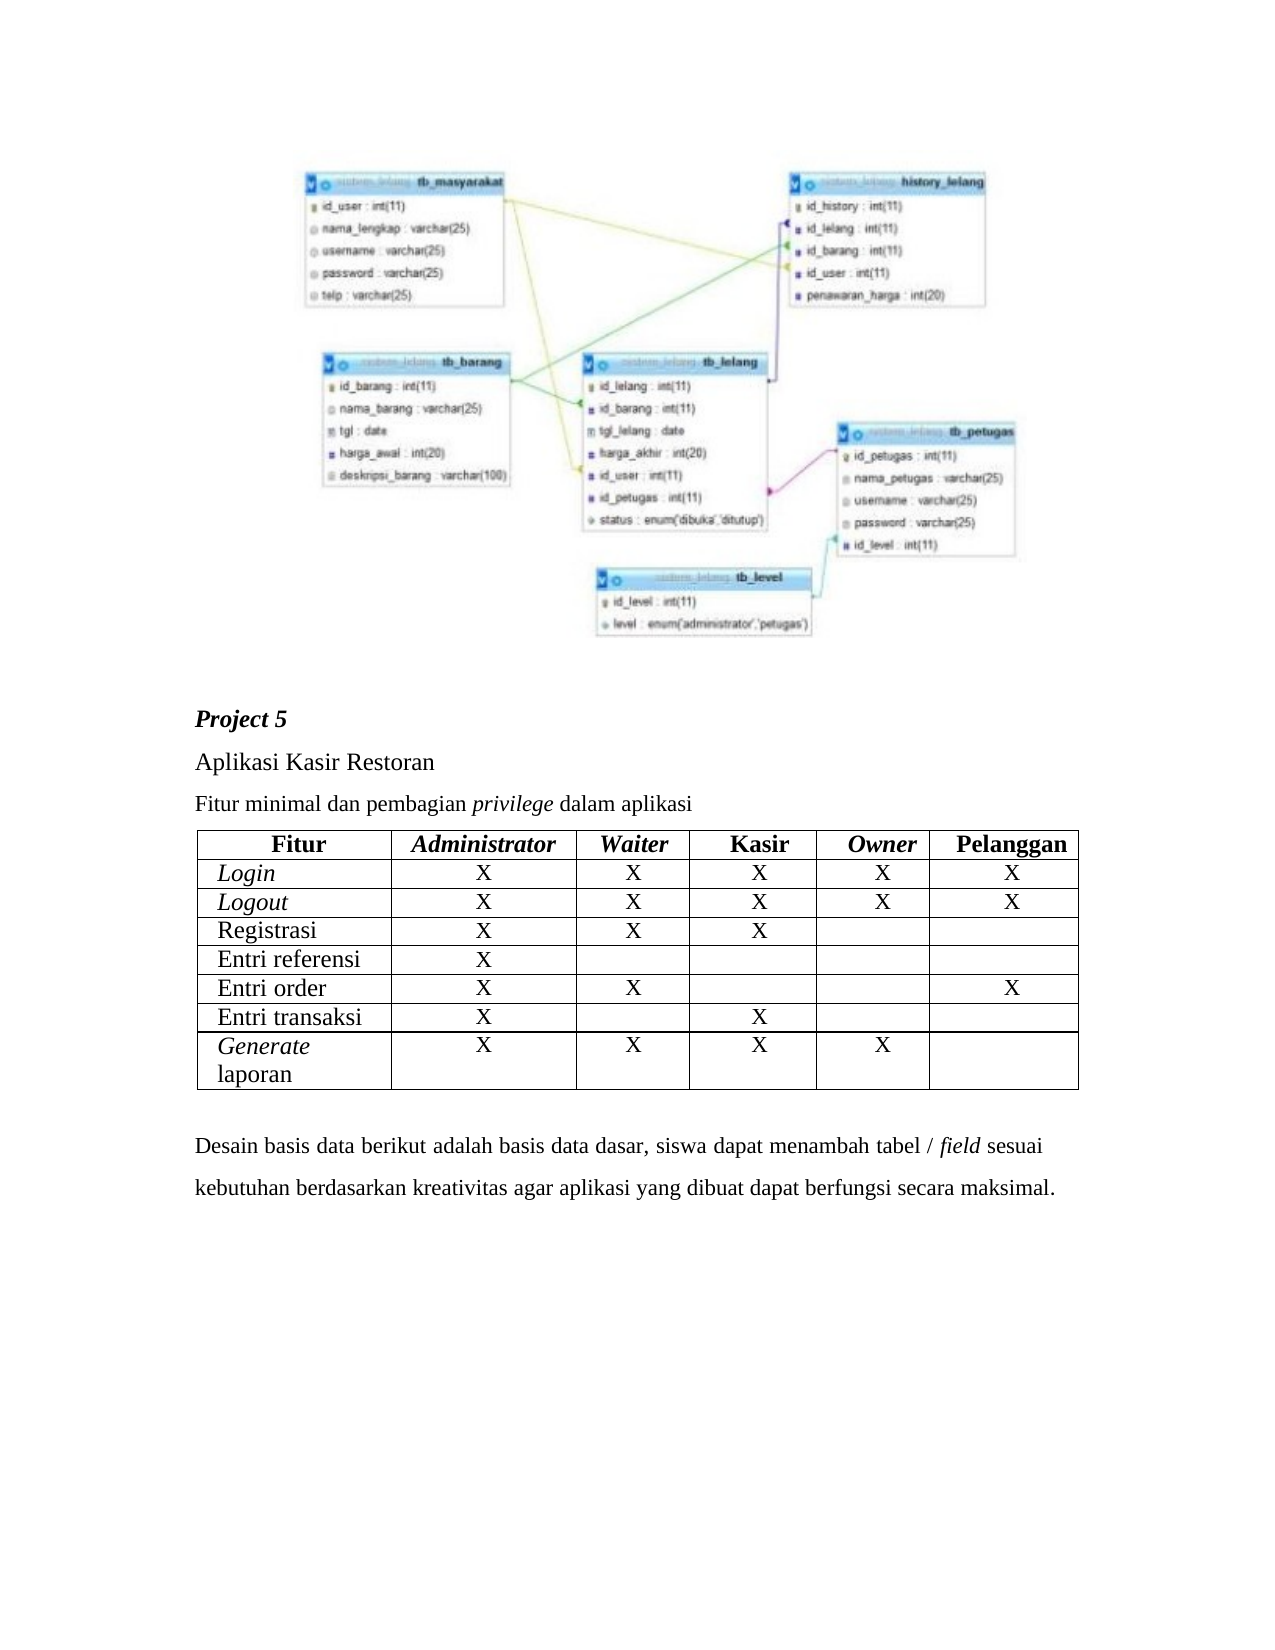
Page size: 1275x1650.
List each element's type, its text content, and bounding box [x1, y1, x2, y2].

table_cell [930, 946, 1078, 974]
picture [292, 150, 1027, 638]
table_cell [817, 975, 929, 1002]
table_cell X [392, 918, 576, 945]
table_cell Entri order [198, 975, 391, 1002]
table_cell X [817, 889, 929, 917]
table_cell [690, 975, 816, 1002]
table_cell X [817, 860, 929, 888]
table_cell X [392, 860, 576, 888]
table_cell [817, 918, 929, 945]
table_cell X [930, 975, 1078, 1002]
table_cell Entri transaksi [198, 1004, 391, 1031]
table_cell [690, 946, 816, 974]
table_cell X [817, 1033, 929, 1088]
table_cell X [690, 889, 816, 917]
table_cell X [392, 1004, 576, 1031]
table_header Fitur [198, 831, 391, 859]
table_header Owner [817, 831, 929, 859]
table_cell X [392, 889, 576, 917]
table_cell X [577, 975, 689, 1002]
text Fitur minimal dan pembagian privilege dalam aplikasi [194, 790, 1214, 816]
table_cell [930, 1004, 1078, 1031]
text Aplikasi Kasir Restoran [194, 747, 1214, 776]
table_cell [817, 1004, 929, 1031]
table_cell Entri referensi [198, 946, 391, 974]
table_cell X [930, 889, 1078, 917]
table_cell Login [198, 860, 391, 888]
table_cell X [690, 860, 816, 888]
table_cell X [577, 1033, 689, 1088]
table_cell [930, 918, 1078, 945]
table_cell X [690, 1004, 816, 1031]
table_cell [577, 946, 689, 974]
table_header Waiter [577, 831, 689, 859]
table_header Administrator [392, 831, 576, 859]
table_cell X [690, 1033, 816, 1088]
table_cell Logout [198, 889, 391, 917]
table_cell Registrasi [198, 918, 391, 945]
table_cell X [690, 918, 816, 945]
table_cell X [392, 975, 576, 1002]
table_cell [930, 1033, 1078, 1088]
table_cell X [577, 860, 689, 888]
table_cell X [392, 1033, 576, 1088]
table_cell X [930, 860, 1078, 888]
table_cell X [577, 889, 689, 917]
subtitle Project 5 [194, 704, 1214, 733]
table_cell X [392, 946, 576, 974]
table_cell [817, 946, 929, 974]
text Desain basis data berikut adalah basis data dasar, siswa dapat menambah tabel / field sesuai kebutuhan berdasarkan kreativitas agar aplikasi yang dibuat dapat berfungsi secara maksimal. [194, 1132, 1112, 1201]
table_header Pelanggan [930, 831, 1078, 859]
table_cell Generate laporan [198, 1033, 391, 1088]
table_cell [577, 1004, 689, 1031]
table_cell X [577, 918, 689, 945]
table_header Kasir [690, 831, 816, 859]
